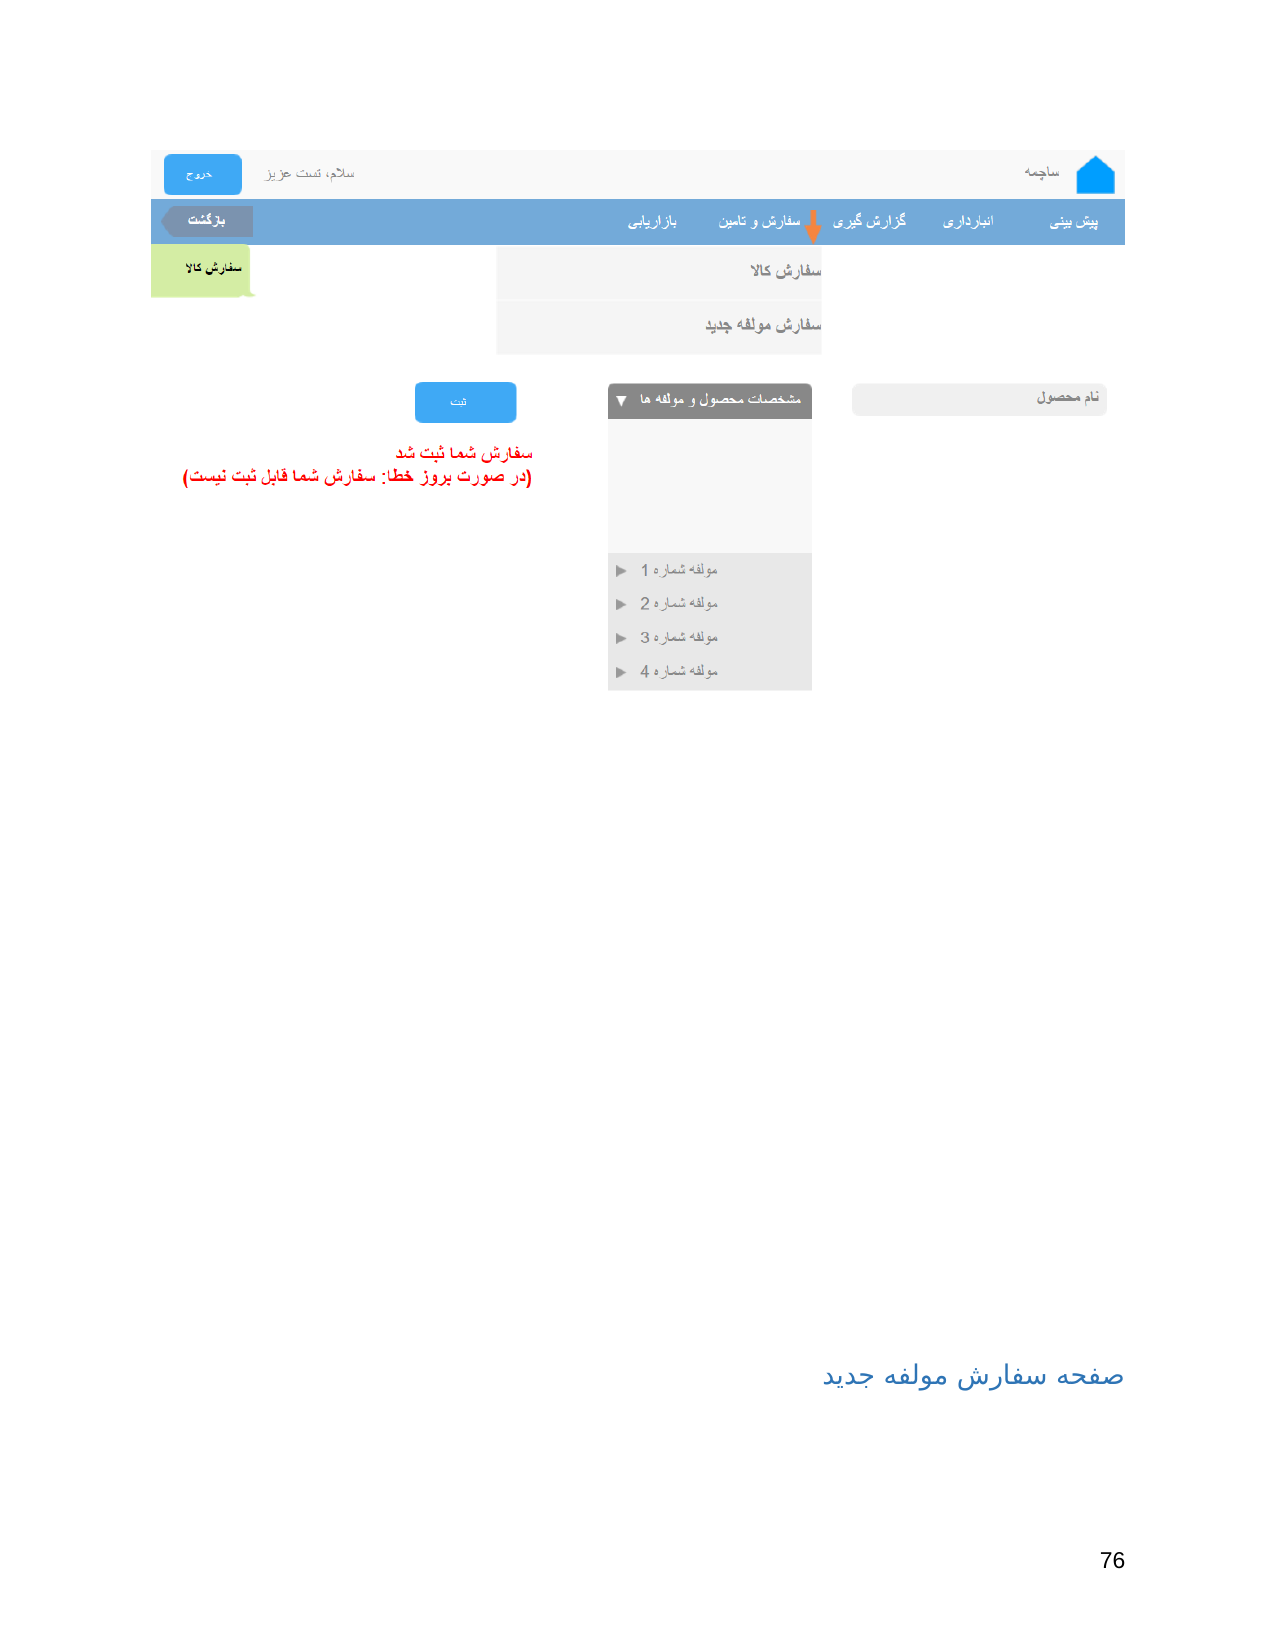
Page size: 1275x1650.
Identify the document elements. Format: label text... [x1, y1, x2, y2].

subtitle صفحه سفارش مولفه جدید [150, 1359, 1125, 1391]
picture [151, 150, 1125, 736]
